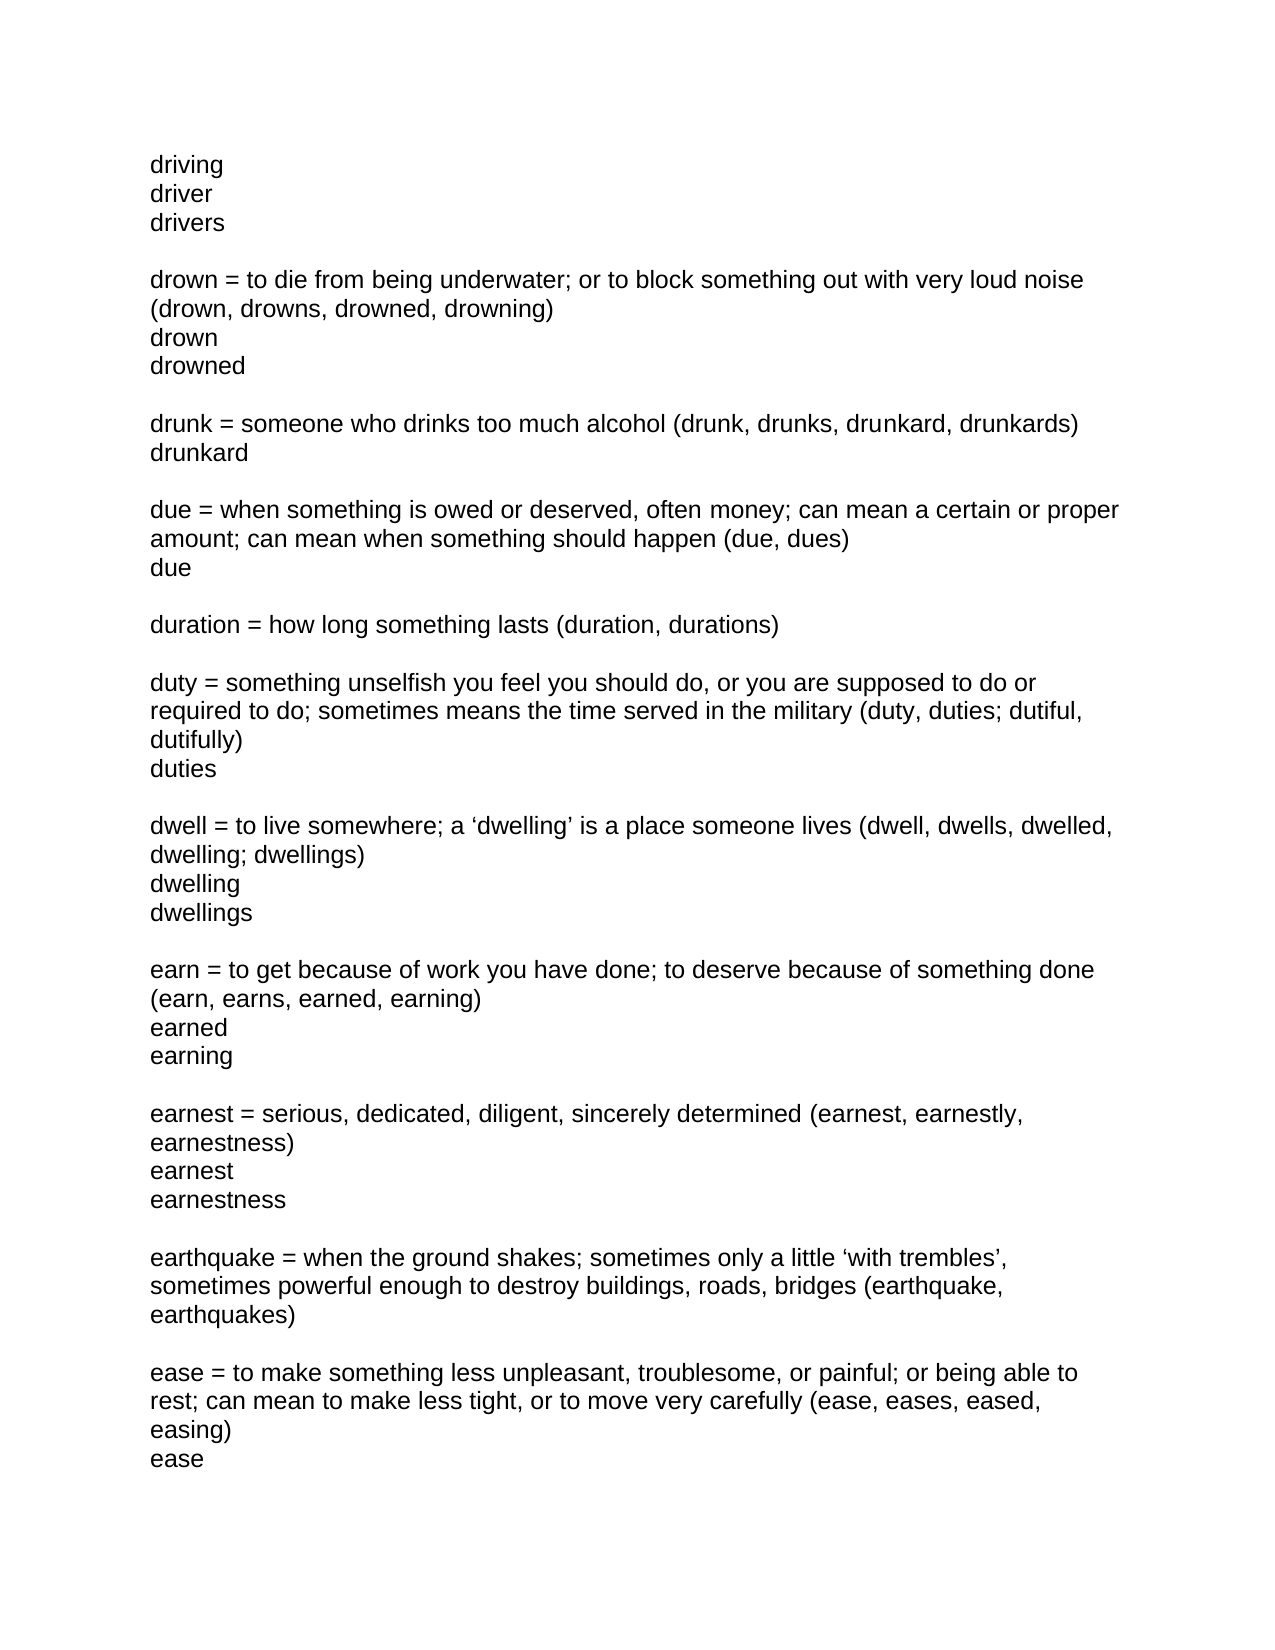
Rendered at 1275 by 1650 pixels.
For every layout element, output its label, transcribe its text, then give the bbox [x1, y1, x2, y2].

text earnest [150, 1156, 1125, 1185]
text earnest = serious, dedicated, diligent, sincerely determined (earnest, earnestly, earnestness) [150, 1099, 1125, 1156]
text earned [150, 1012, 1125, 1041]
text driving [150, 150, 1125, 179]
text dwellings [150, 897, 1125, 926]
text drivers [150, 207, 1125, 236]
text due = when something is owed or deserved, often money; can mean a certain or proper amount; can mean when something should happen (due, dues) [150, 495, 1125, 552]
text drown [150, 322, 1125, 351]
text earning [150, 1041, 1125, 1070]
text duty = something unselfish you feel you should do, or you are supposed to do or required to do; sometimes means the time served in the military (duty, duties; dutiful, dutifully) [150, 667, 1125, 754]
text earn = to get because of work you have done; to deserve because of something done (earn, earns, earned, earning) [150, 955, 1125, 1012]
text drowned [150, 351, 1125, 380]
text ease [150, 1444, 1125, 1472]
text earthquake = when the ground shakes; sometimes only a little ‘with trembles’, sometimes powerful enough to destroy buildings, roads, bridges (earthquake, earthquakes) [150, 1242, 1125, 1329]
text earnestness [150, 1185, 1125, 1214]
text driver [150, 179, 1125, 207]
text duration = how long something lasts (duration, durations) [150, 610, 1125, 639]
text dwell = to live somewhere; a ‘dwelling’ is a place someone lives (dwell, dwells, dwelled, dwelling; dwellings) [150, 811, 1125, 869]
text drunkard [150, 437, 1125, 466]
text drown = to die from being underwater; or to block something out with very loud noise (drown, drowns, drowned, drowning) [150, 265, 1125, 322]
text drunk = someone who drinks too much alcohol (drunk, drunks, drunkard, drunkards) [150, 409, 1125, 437]
text due [150, 552, 1125, 581]
text ease = to make something less unpleasant, troublesome, or painful; or being able to rest; can mean to make less tight, or to move very carefully (ease, eases, eased, easing) [150, 1357, 1125, 1444]
text dwelling [150, 869, 1125, 897]
text duties [150, 754, 1125, 782]
